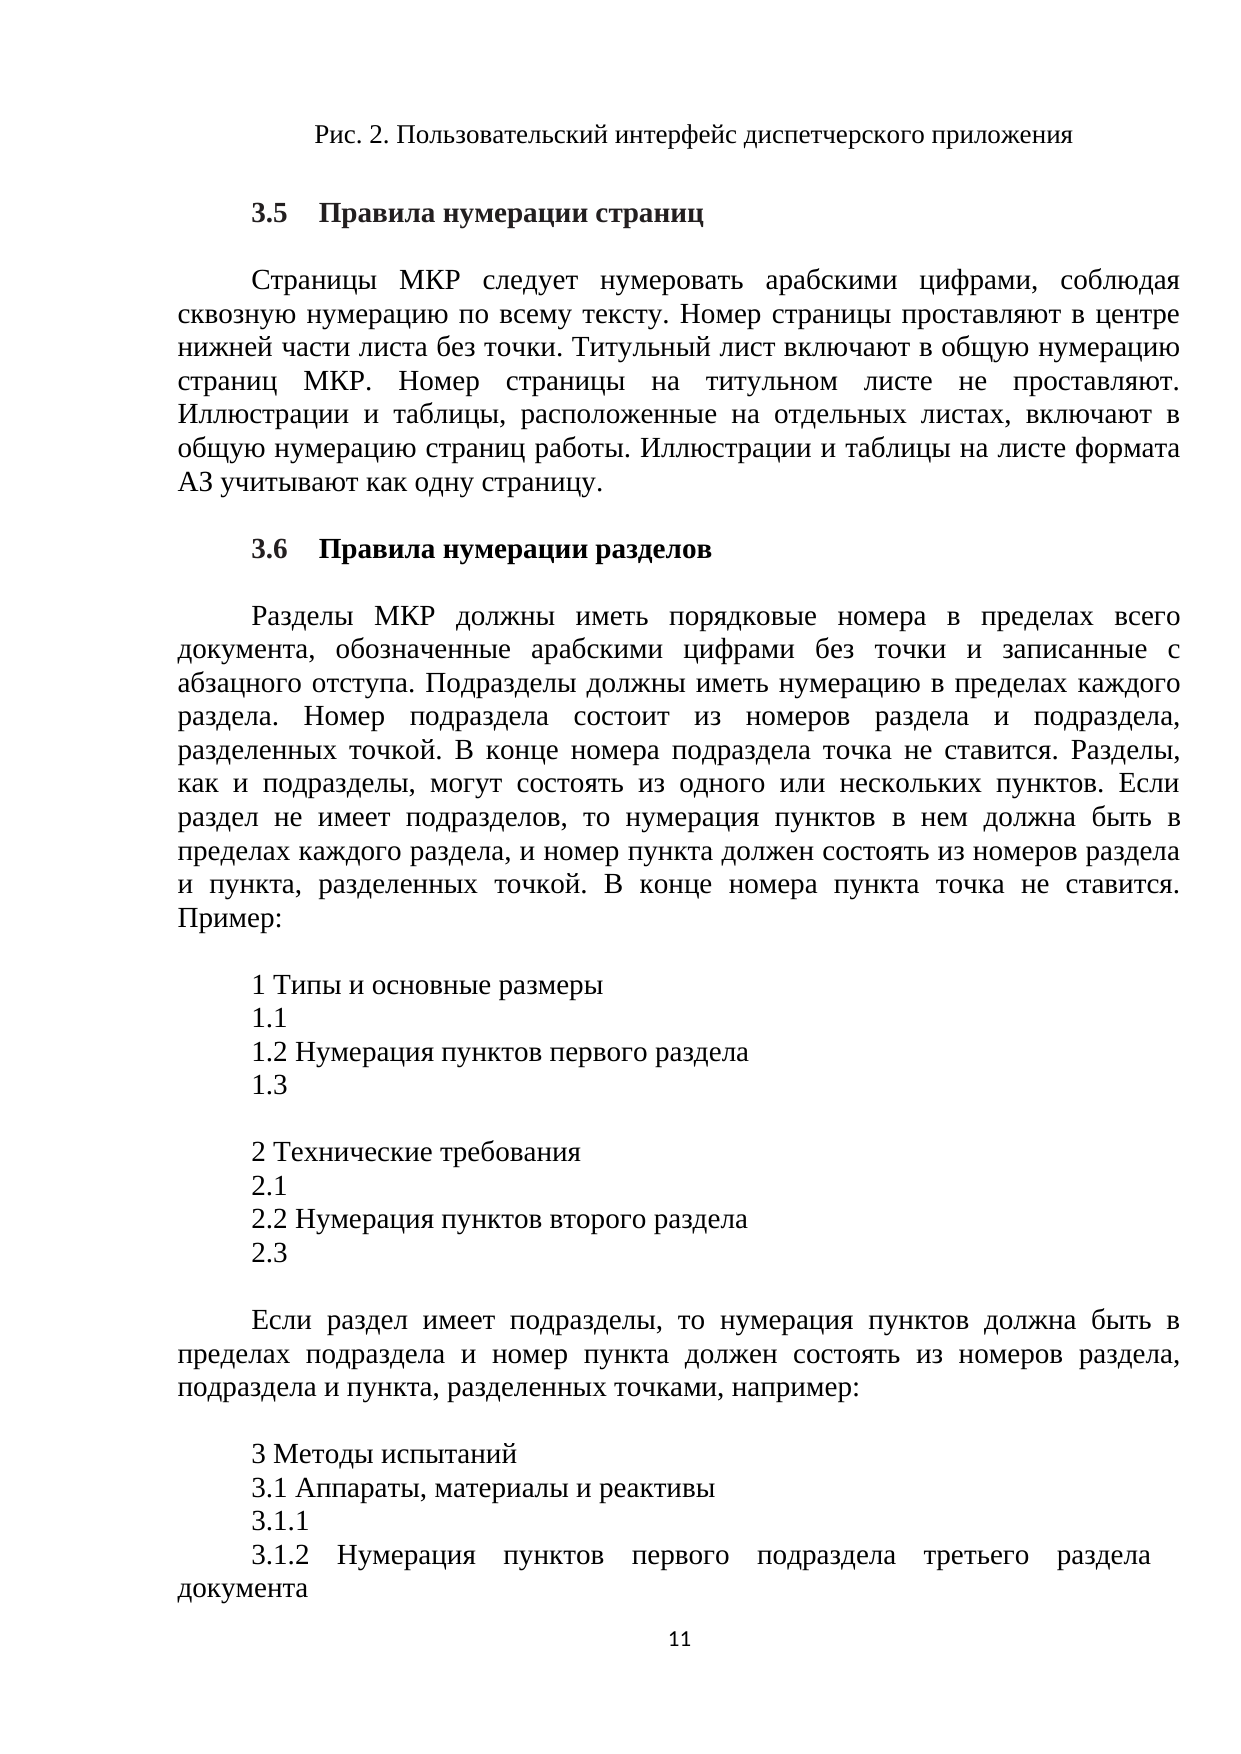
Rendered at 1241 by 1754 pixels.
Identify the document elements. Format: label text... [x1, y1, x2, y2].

text Страницы МКР следует нумеровать арабскими цифрами, соблюдая сквозную нумерацию по всему тексту. Номер страницы проставляют в центре нижней части листа без точки. Титульный лист включают в общую нумерацию страниц МКР. Номер страницы на титульном листе не проставляют. Иллюстрации и таблицы, расположенные на отдельных листах, включают в общую нумерацию страниц работы. Иллюстрации и таблицы на листе формата АЗ учитывают как одну страницу. [177, 262, 1181, 497]
text Если раздел имеет подразделы, то нумерация пунктов должна быть в пределах подраздела и номер пункта должен состоять из номеров раздела, подраздела и пункта, разделенных точками, например: [177, 1302, 1181, 1403]
text 2.2 Нумерация пунктов второго раздела [177, 1202, 1152, 1235]
list Правила нумерации разделов [177, 531, 1181, 564]
text 3 Методы испытаний [177, 1436, 1152, 1470]
text 2.3 [177, 1235, 1152, 1269]
text 2.1 [177, 1168, 1152, 1202]
text 3.1.1 [177, 1503, 1152, 1537]
text 3.1 Аппараты, материалы и реактивы [177, 1470, 1152, 1503]
text 1 Типы и основные размеры [177, 967, 1152, 1000]
text 1.1 [177, 1000, 1152, 1034]
text 1.2 Нумерация пунктов первого раздела [177, 1034, 1152, 1067]
text 3.1.2 Нумерация пунктов первого подраздела третьего раздела документа [177, 1537, 1152, 1604]
text Рис. 2. Пользовательский интерфейс диспетчерского приложения [177, 118, 1152, 149]
text 2 Технические требования [177, 1134, 1152, 1168]
text Разделы МКР должны иметь порядковые номера в пределах всего документа, обозначенные арабскими цифрами без точки и записанные с абзацного отступа. Подразделы должны иметь нумерацию в пределах каждого раздела. Номер подраздела состоит из номеров раздела и подраздела, разделенных точкой. В конце номера подраздела точка не ставится. Разделы, как и подразделы, могут состоять из одного или нескольких пунктов. Если раздел не имеет подразделов, то нумерация пунктов в нем должна быть в пределах каждого раздела, и номер пункта должен состоять из номеров раздела и пункта, разделенных точкой. В конце номера пункта точка не ставится. Пример: [177, 598, 1181, 933]
text 1.3 [177, 1067, 1152, 1101]
list Правила нумерации страниц [177, 195, 1181, 229]
